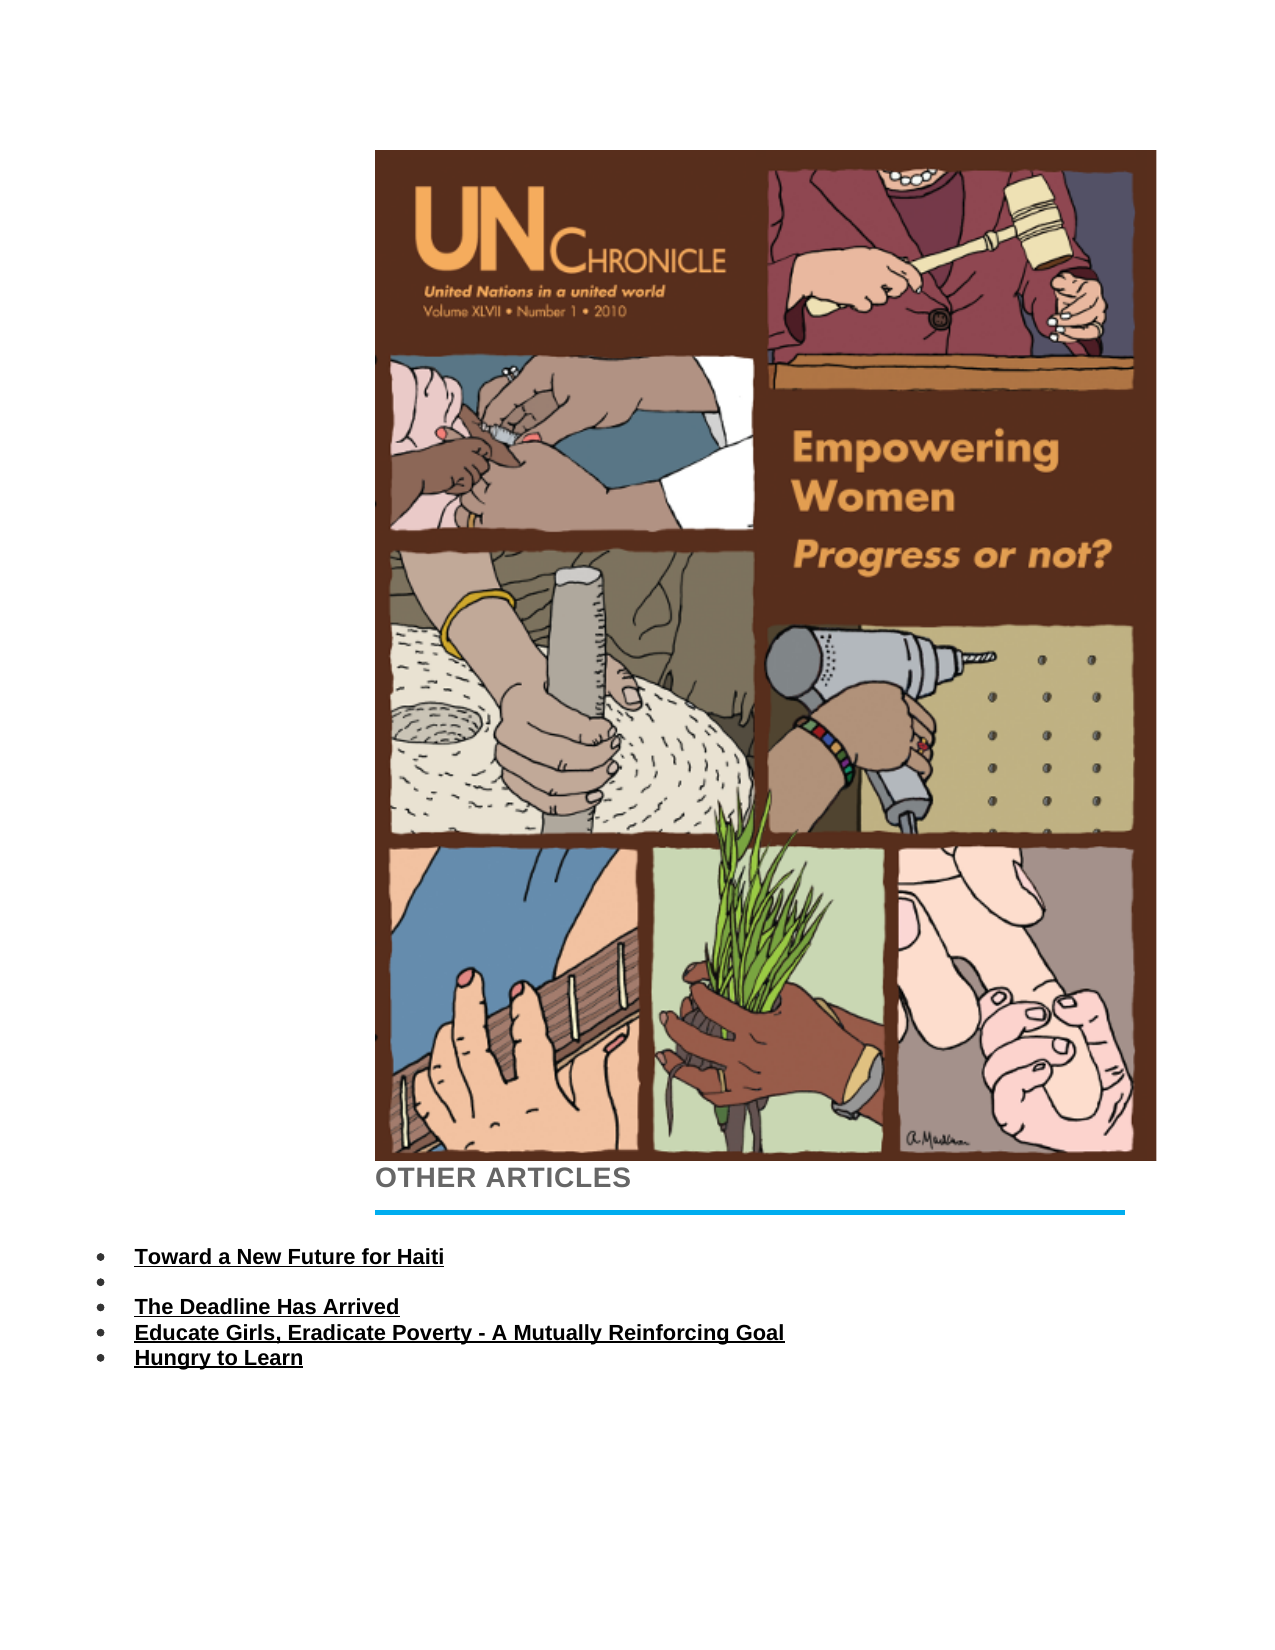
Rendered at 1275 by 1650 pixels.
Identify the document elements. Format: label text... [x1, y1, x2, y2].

text OTHER ARTICLES [375, 1161, 1125, 1210]
list Toward a New Future for Haiti [97, 1244, 1125, 1269]
picture [375, 150, 1157, 1161]
list Hungry to Learn [97, 1345, 1125, 1370]
list Educate Girls, Eradicate Poverty - A Mutually Reinforcing Goal [97, 1319, 1125, 1345]
list The Deadline Has Arrived [97, 1294, 1125, 1319]
